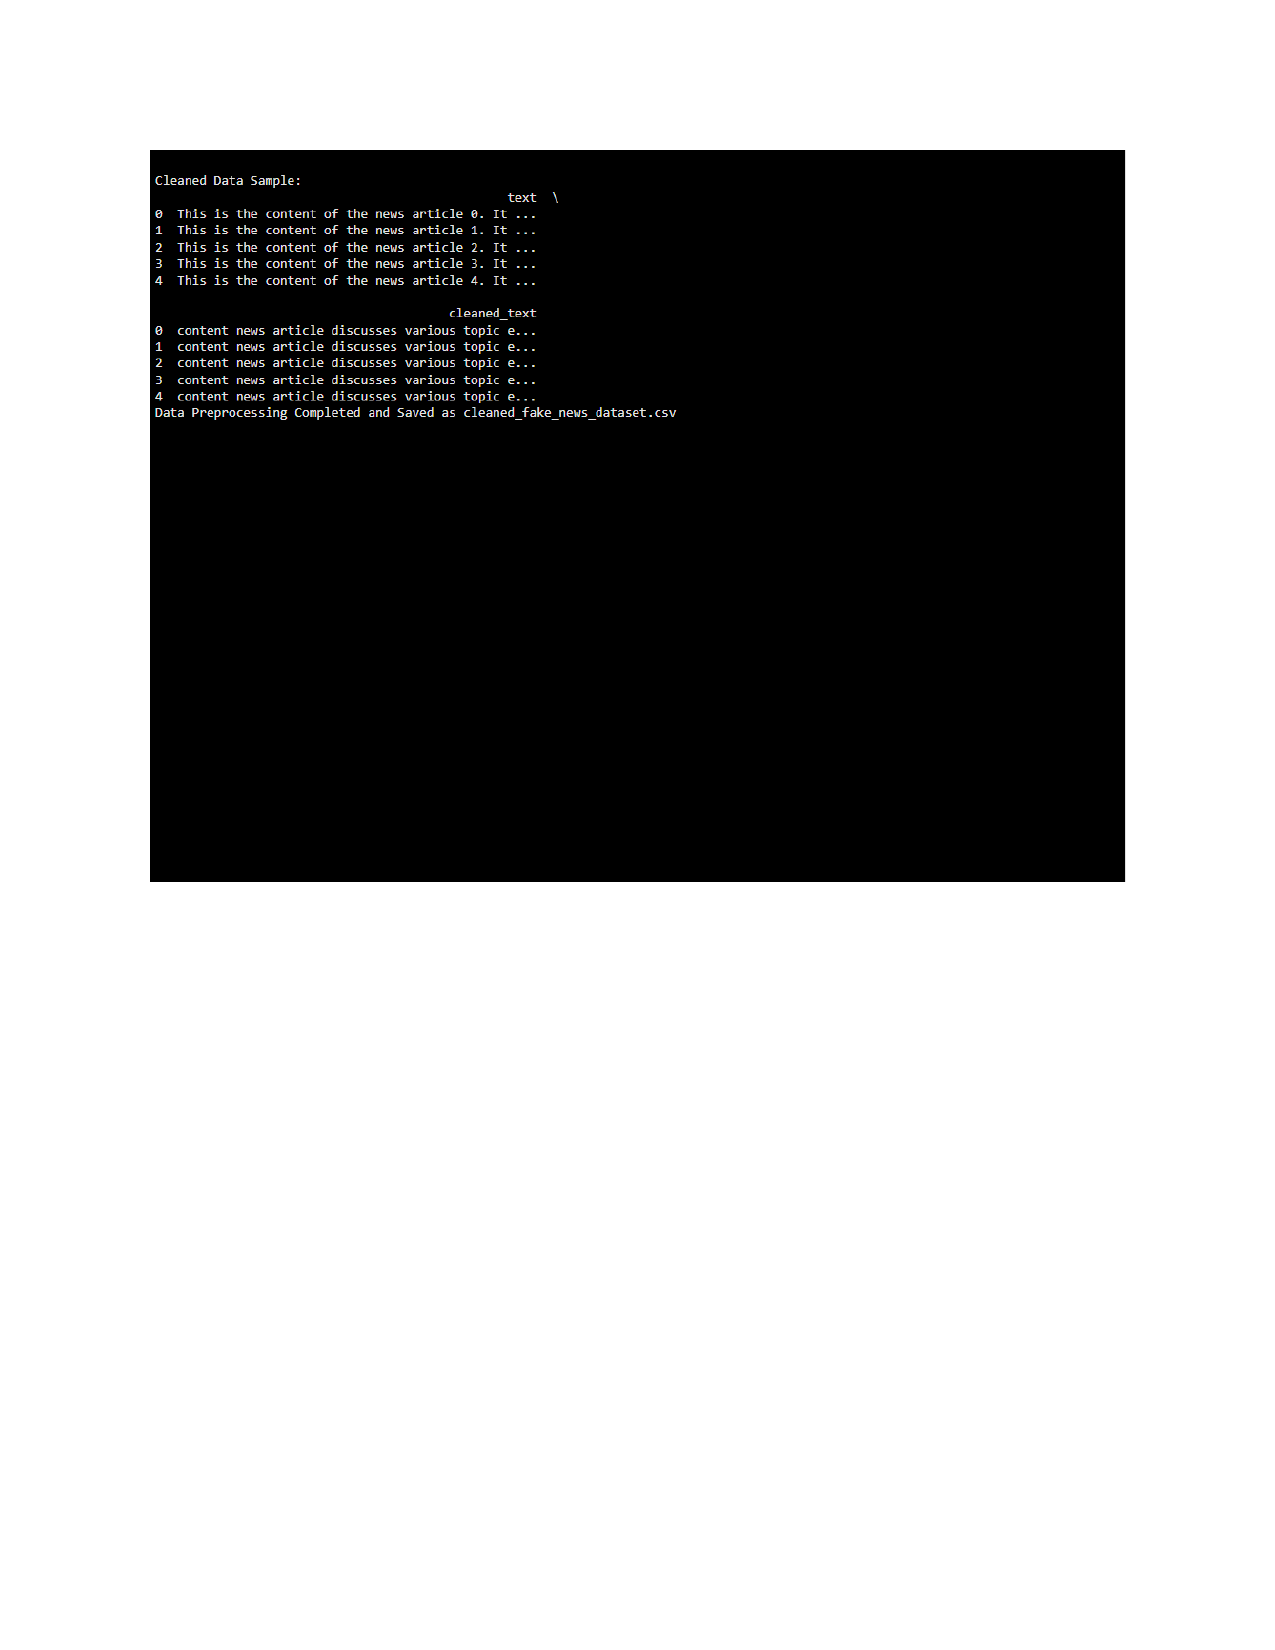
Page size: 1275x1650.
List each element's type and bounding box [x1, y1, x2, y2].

picture [150, 150, 1125, 882]
